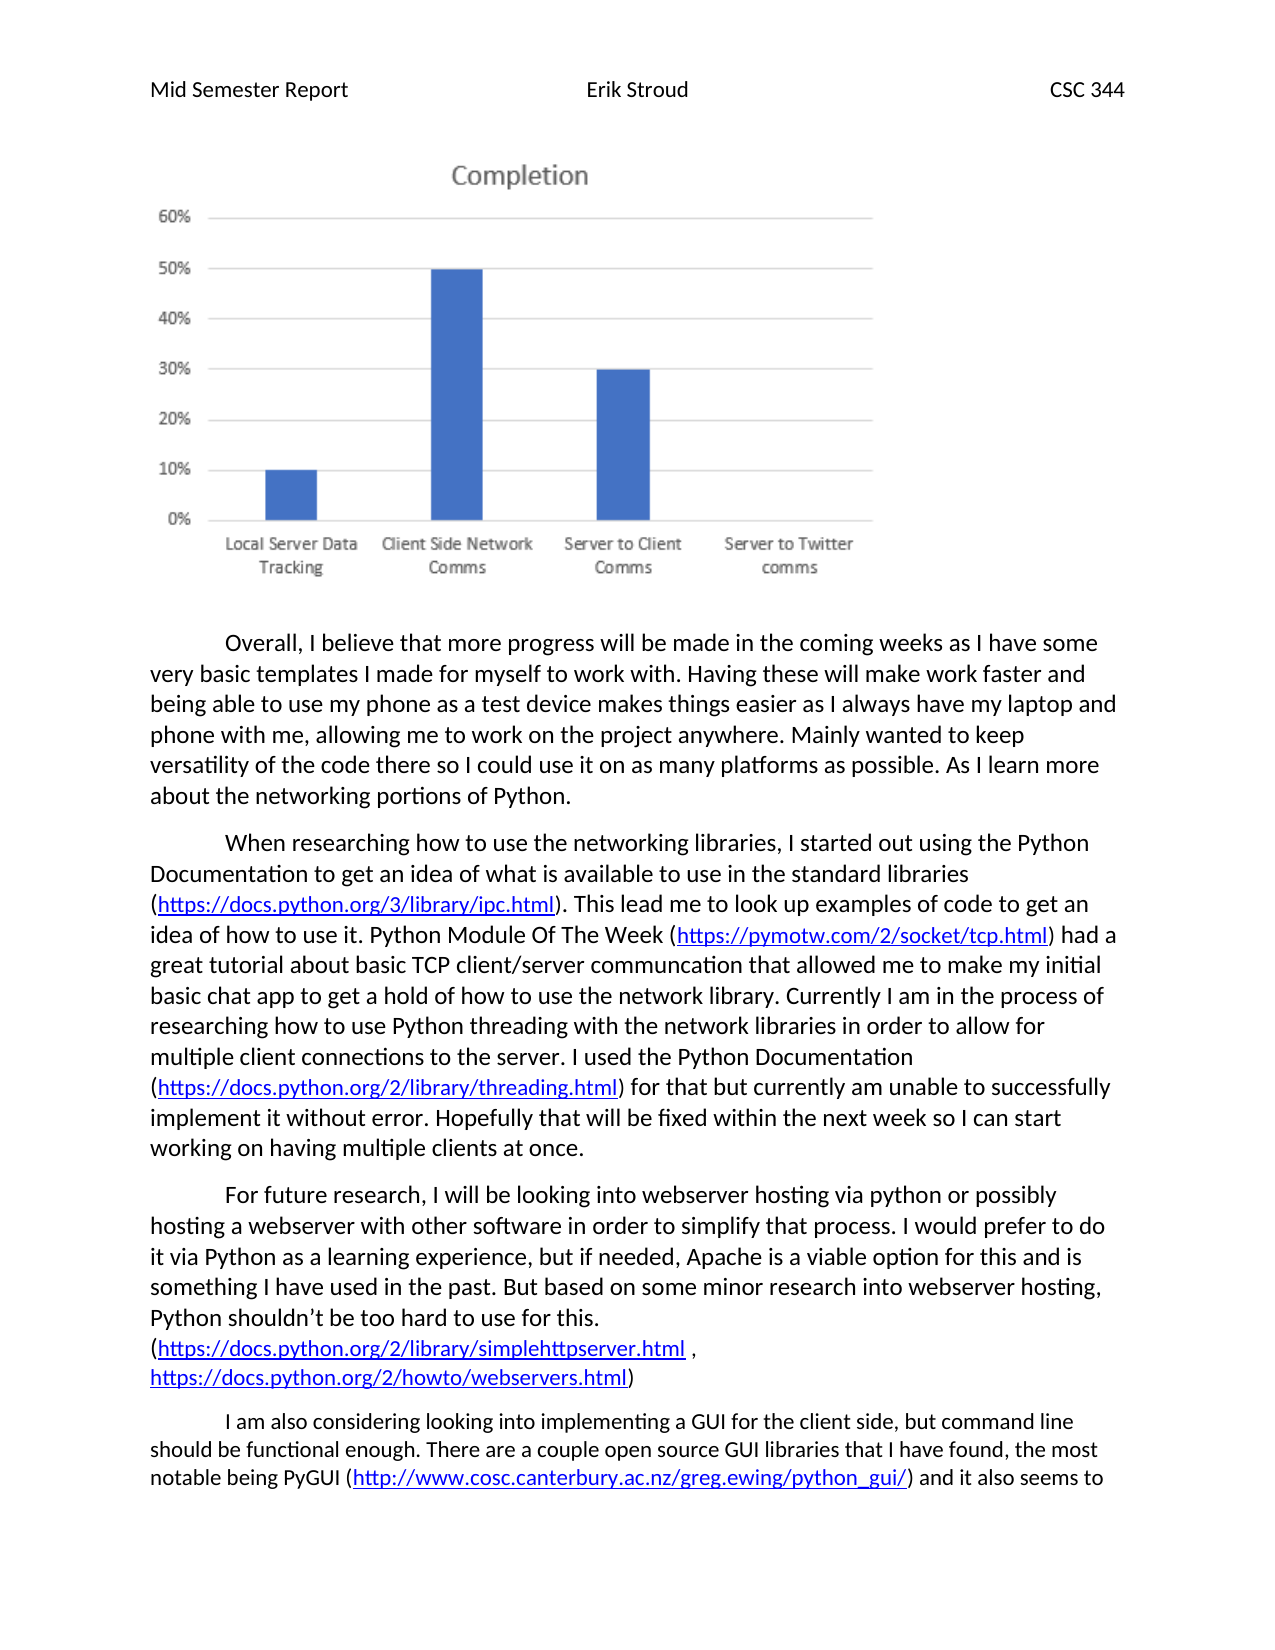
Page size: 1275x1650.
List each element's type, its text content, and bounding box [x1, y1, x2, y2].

picture [150, 150, 894, 583]
text When researching how to use the networking libraries, I started out using the Python Documentation to get an idea of what is available to use in the standard libraries (https://docs.python.org/3/library/ipc.html). This lead me to look up examples of code to get an idea of how to use it. Python Module Of The Week (https://pymotw.com/2/socket/tcp.html) had a great tutorial about basic TCP client/server communcation that allowed me to make my initial basic chat app to get a hold of how to use the network library. Currently I am in the process of researching how to use Python threading with the network libraries in order to allow for multiple client connections to the server. I used the Python Documentation (https://docs.python.org/2/library/threading.html) for that but currently am unable to successfully implement it without error. Hopefully that will be fixed within the next week so I can start working on having multiple clients at once. [150, 827, 1125, 1163]
text For future research, I will be looking into webserver hosting via python or possibly hosting a webserver with other software in order to simplify that process. I would prefer to do it via Python as a learning experience, but if needed, Apache is a viable option for this and is something I have used in the past. But based on some minor research into webserver hosting, Python shouldn’t be too hard to use for this. (https://docs.python.org/2/library/simplehttpserver.html , https://docs.python.org/2/howto/webservers.html) [150, 1180, 1125, 1391]
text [150, 1407, 1125, 1492]
text Overall, I believe that more progress will be made in the coming weeks as I have some very basic templates I made for myself to work with. Having these will make work faster and being able to use my phone as a test device makes things easier as I always have my laptop and phone with me, allowing me to work on the project anywhere. Mainly wanted to keep versatility of the code there so I could use it on as many platforms as possible. As I learn more about the networking portions of Python. [150, 627, 1125, 811]
